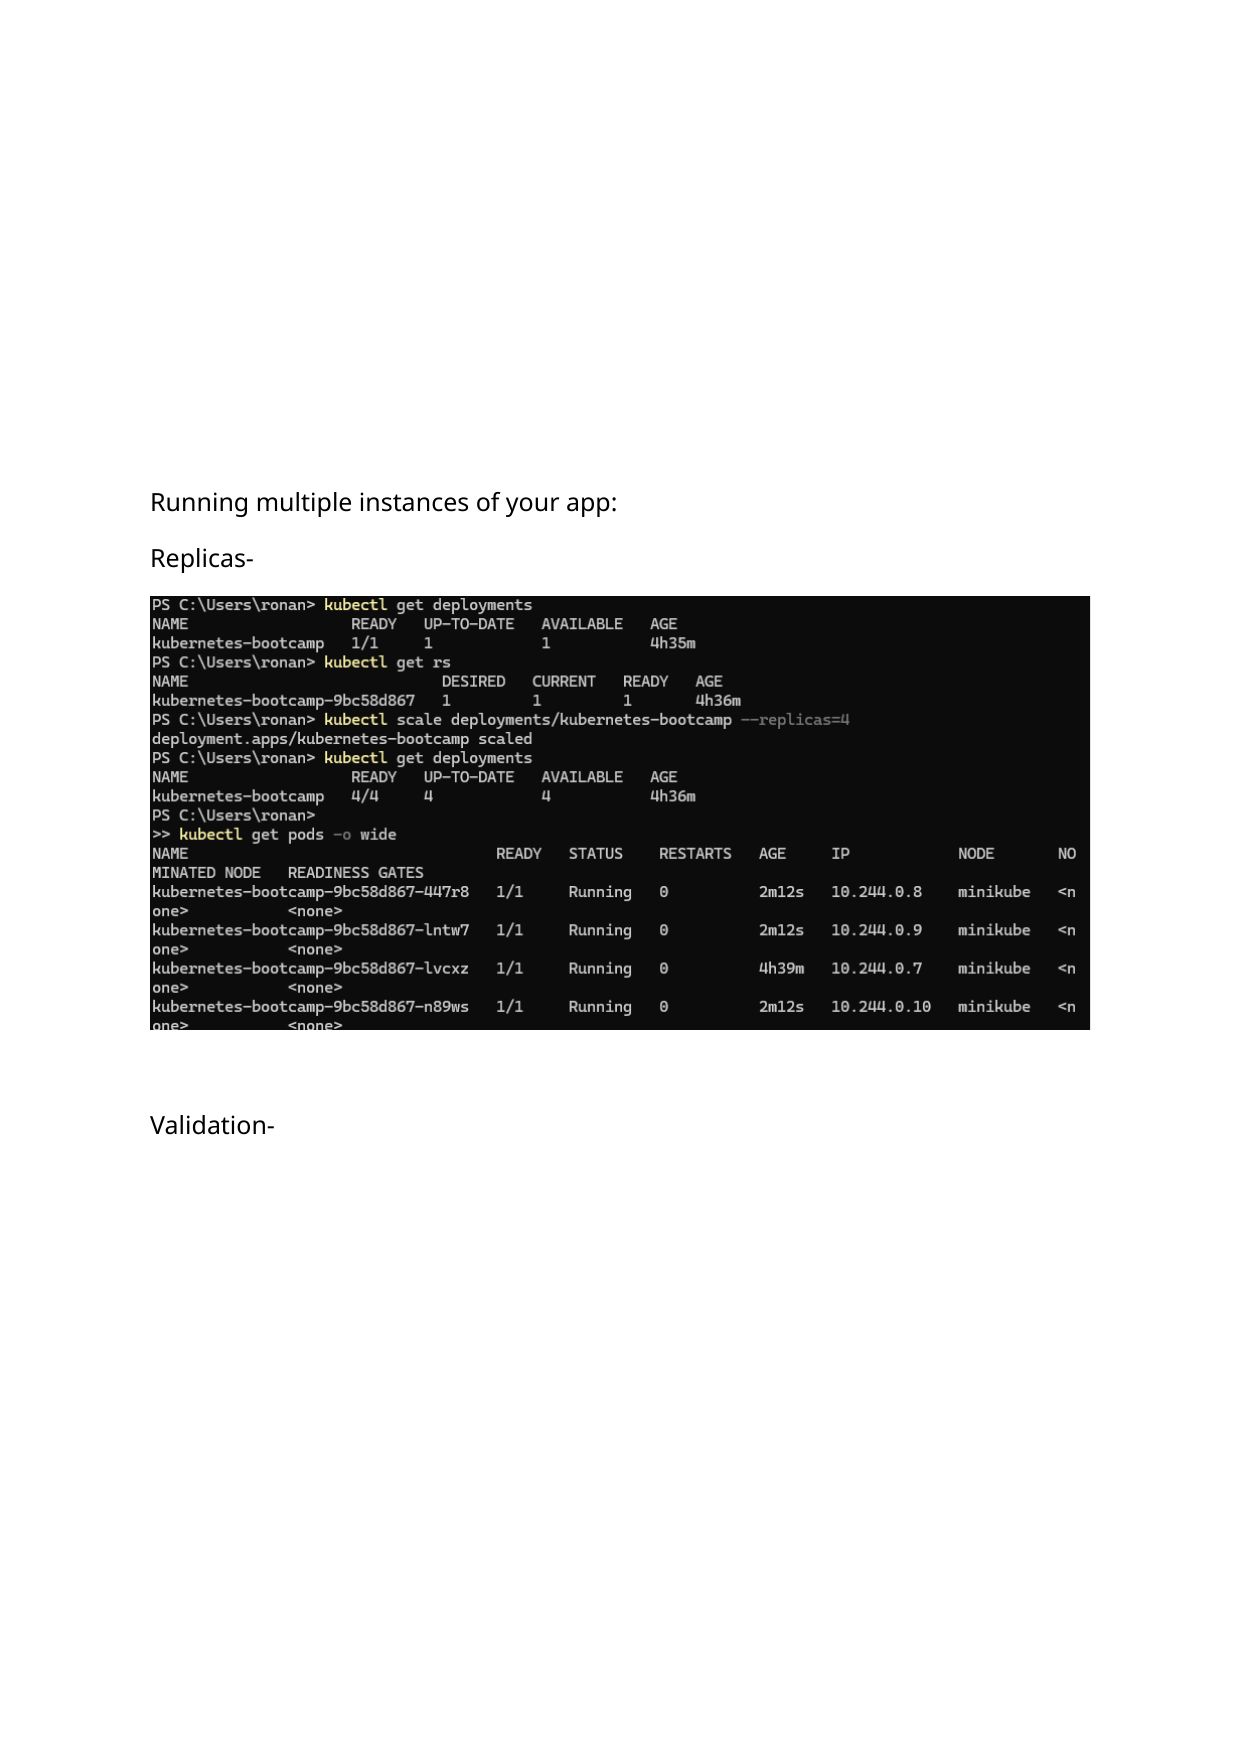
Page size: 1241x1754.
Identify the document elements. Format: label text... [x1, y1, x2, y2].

text Replicas- [150, 541, 1090, 575]
text Validation- [150, 1108, 1090, 1142]
text Running multiple instances of your app: [150, 485, 1090, 519]
picture [150, 596, 1091, 1030]
